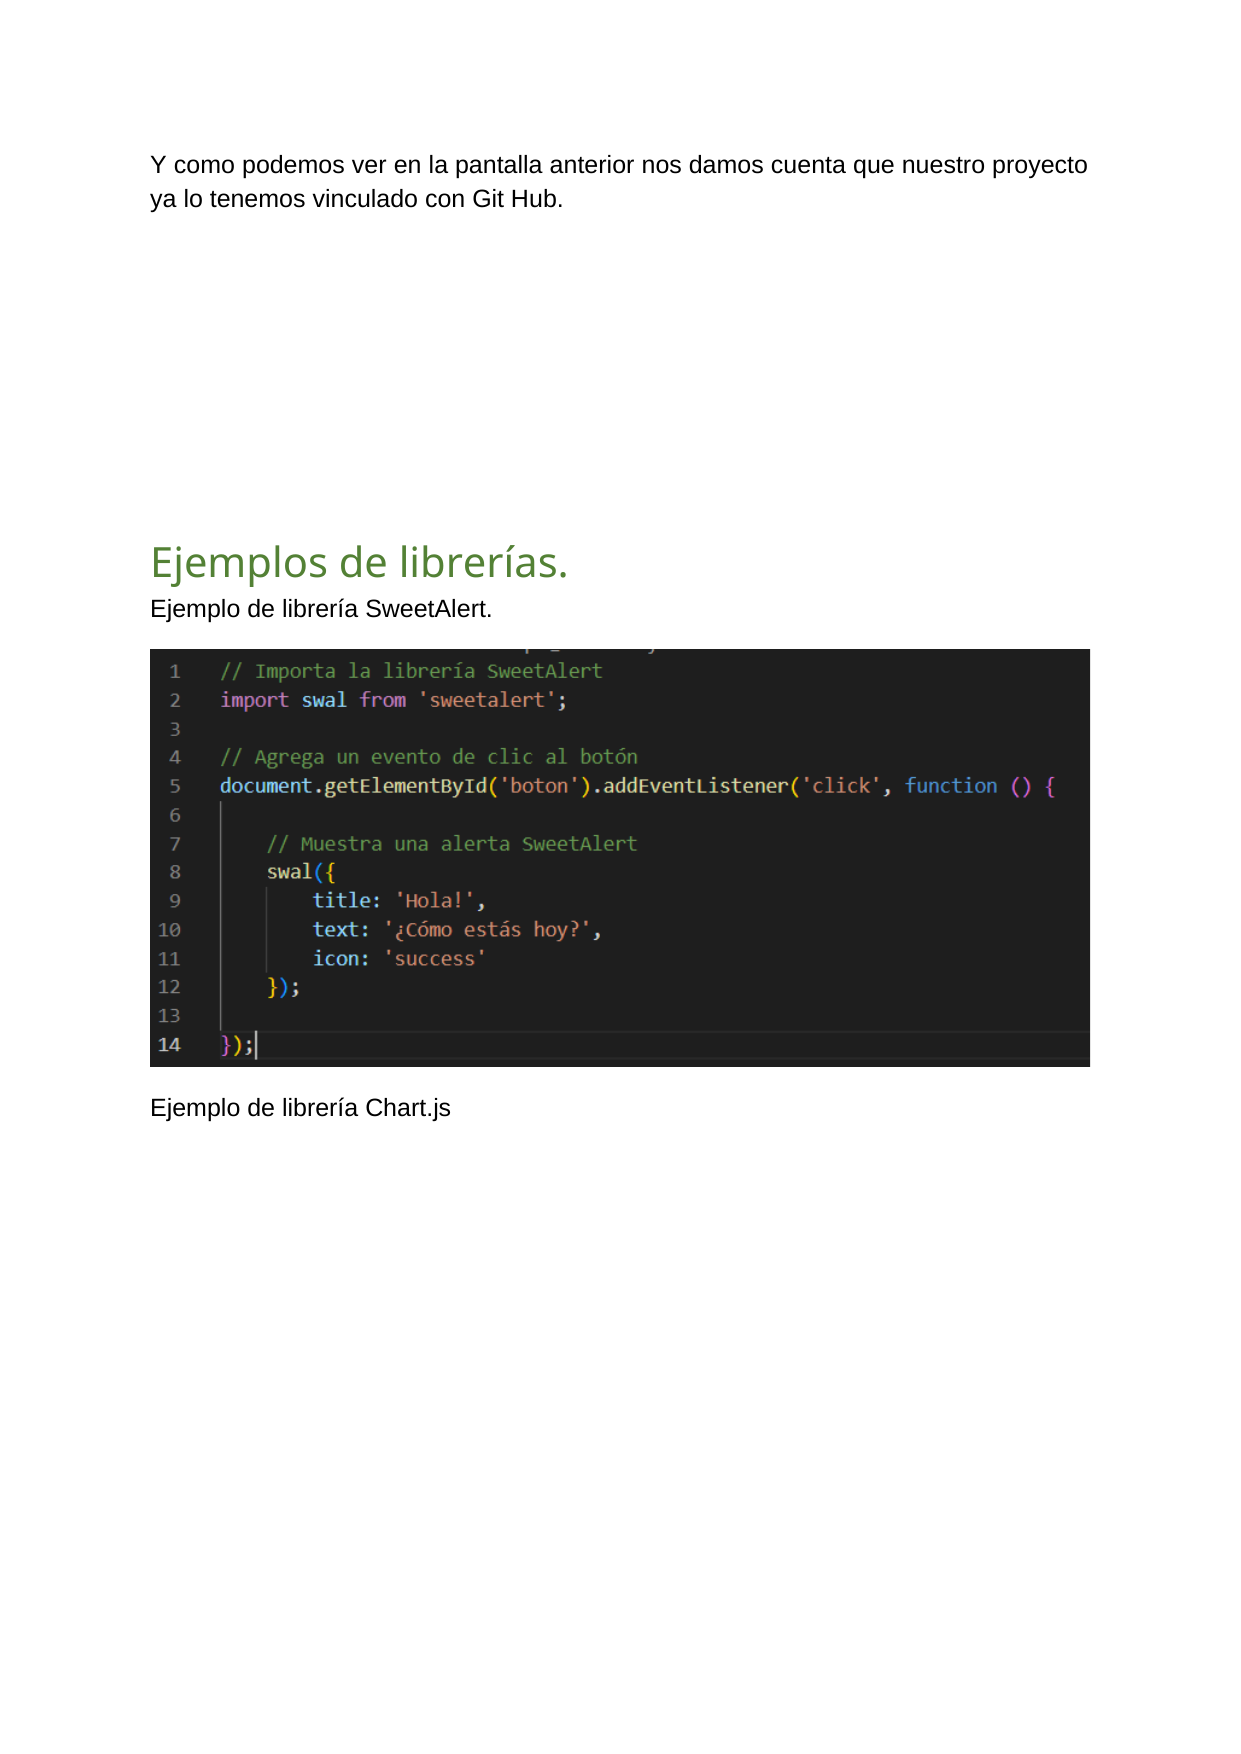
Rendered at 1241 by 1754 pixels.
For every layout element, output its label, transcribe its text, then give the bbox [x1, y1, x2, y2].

text Ejemplo de librería Chart.js [150, 1092, 1090, 1121]
picture [150, 649, 1091, 1067]
text Y como podemos ver en la pantalla anterior nos damos cuenta que nuestro proyecto ya lo tenemos vinculado con Git Hub. [150, 150, 1090, 213]
subtitle Ejemplos de librerías. [150, 533, 1090, 590]
text Ejemplo de librería SweetAlert. [150, 594, 1090, 623]
